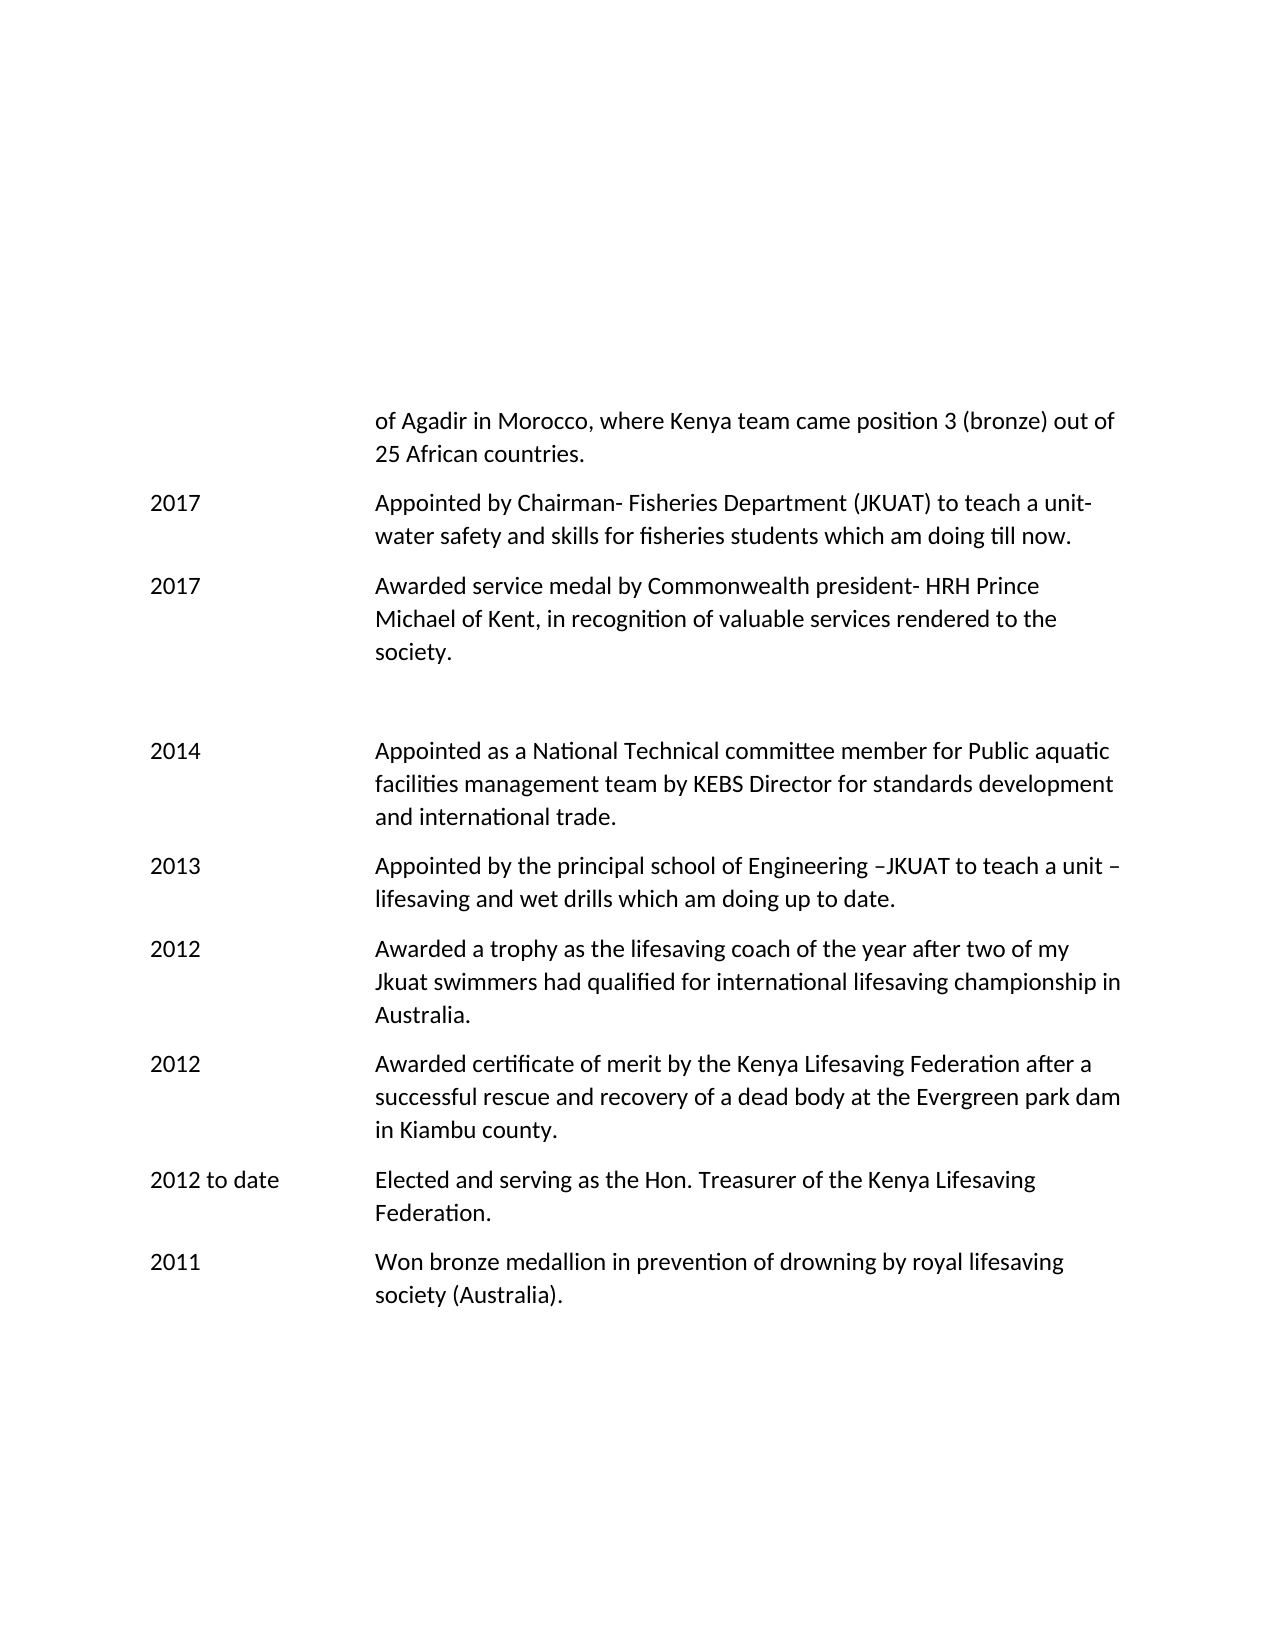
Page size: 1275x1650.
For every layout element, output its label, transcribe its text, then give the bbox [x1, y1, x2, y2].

text 2012 Awarded a trophy as the lifesaving coach of the year after two of my Jkuat swimmers had qualified for international lifesaving championship in Australia. [150, 933, 1125, 1029]
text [150, 405, 1125, 468]
text 2011 Won bronze medallion in prevention of drowning by royal lifesaving society (Australia). [150, 1246, 1125, 1310]
text 2017 Awarded service medal by Commonwealth president- HRH Prince Michael of Kent, in recognition of valuable services rendered to the society. [150, 570, 1125, 666]
text 2012 Awarded certificate of merit by the Kenya Lifesaving Federation after a successful rescue and recovery of a dead body at the Evergreen park dam in Kiambu county. [150, 1048, 1125, 1145]
text 2017 Appointed by Chairman- Fisheries Department (JKUAT) to teach a unit-water safety and skills for fisheries students which am doing till now. [150, 487, 1125, 551]
text 2014 Appointed as a National Technical committee member for Public aquatic facilities management team by KEBS Director for standards development and international trade. [150, 735, 1125, 831]
text 2012 to date Elected and serving as the Hon. Treasurer of the Kenya Lifesaving Federation. [150, 1164, 1125, 1227]
text 2013 Appointed by the principal school of Engineering –JKUAT to teach a unit – lifesaving and wet drills which am doing up to date. [150, 850, 1125, 914]
